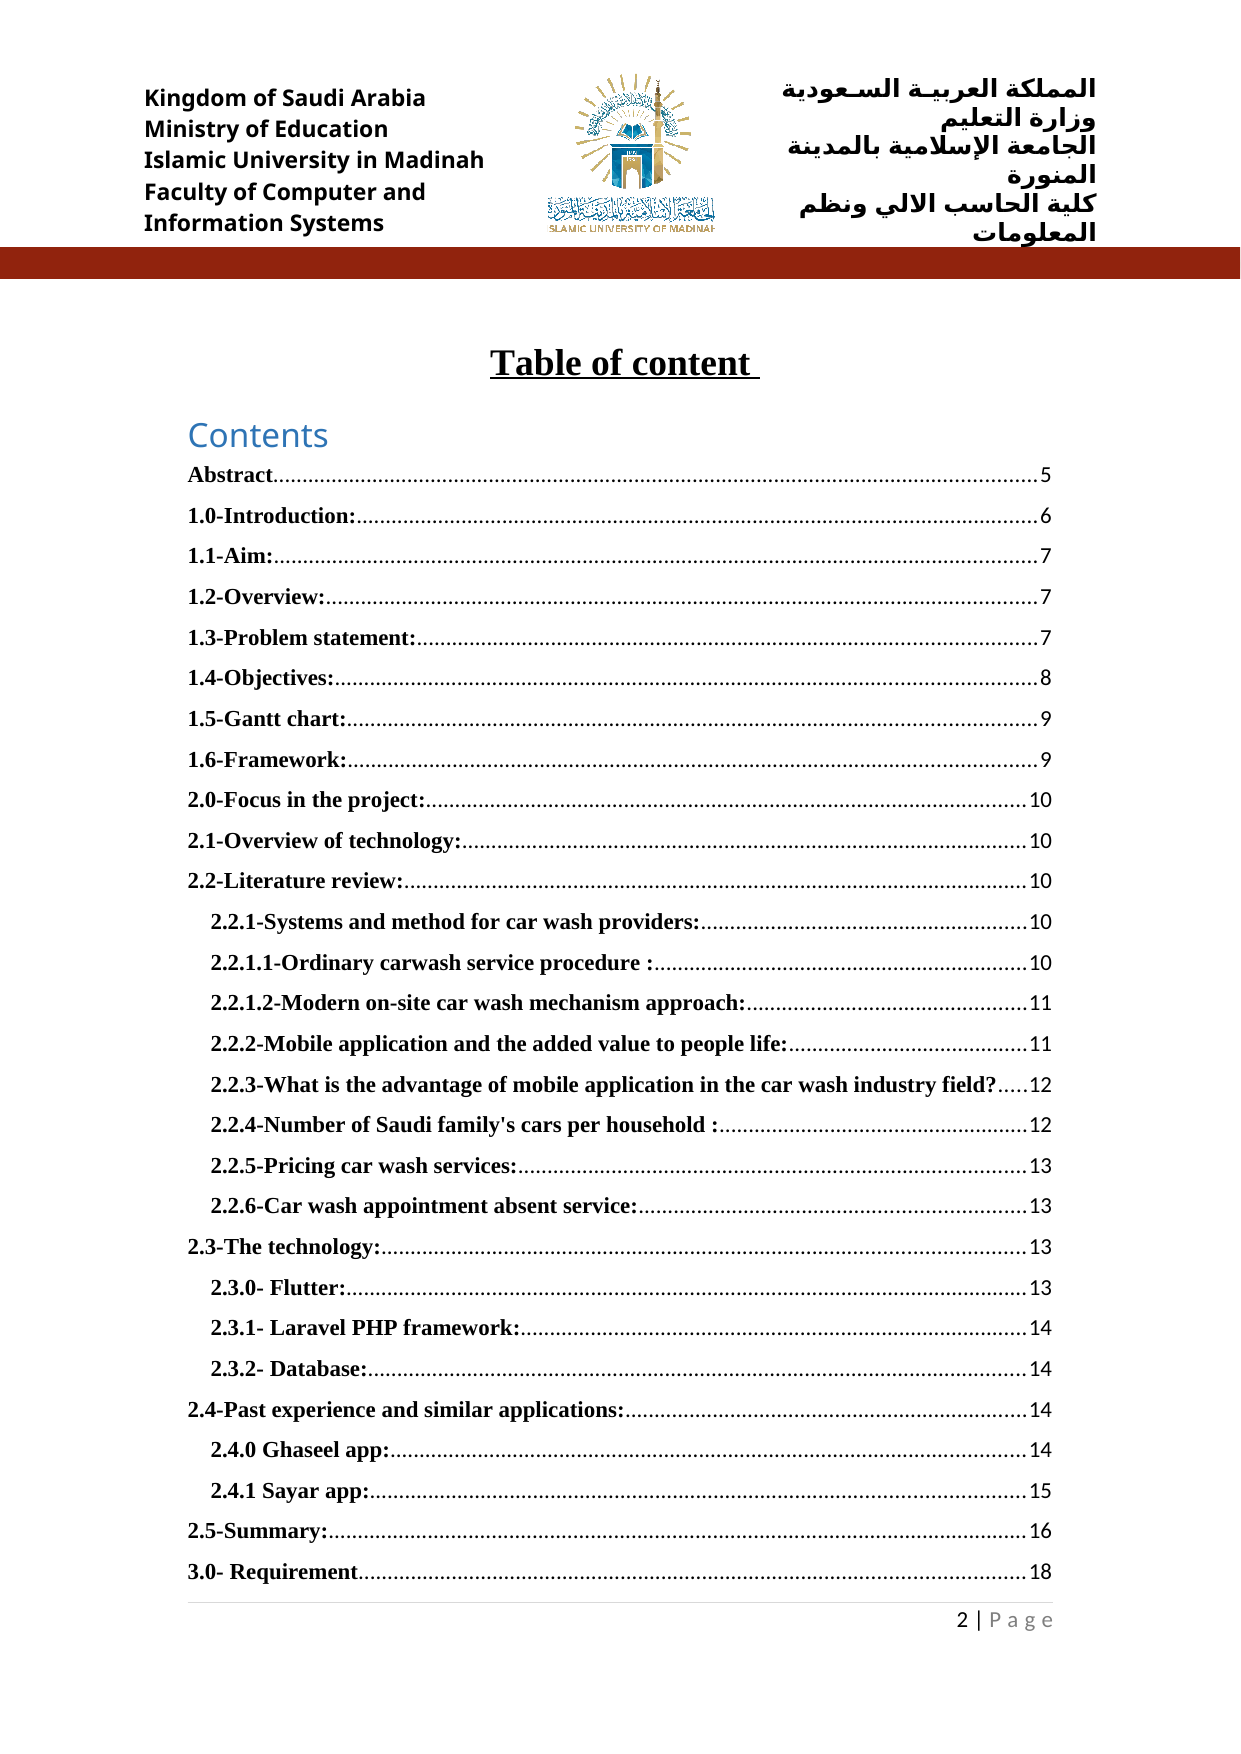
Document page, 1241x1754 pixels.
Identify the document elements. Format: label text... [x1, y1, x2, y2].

text Table of content [187, 340, 1053, 383]
picture [546, 73, 715, 230]
